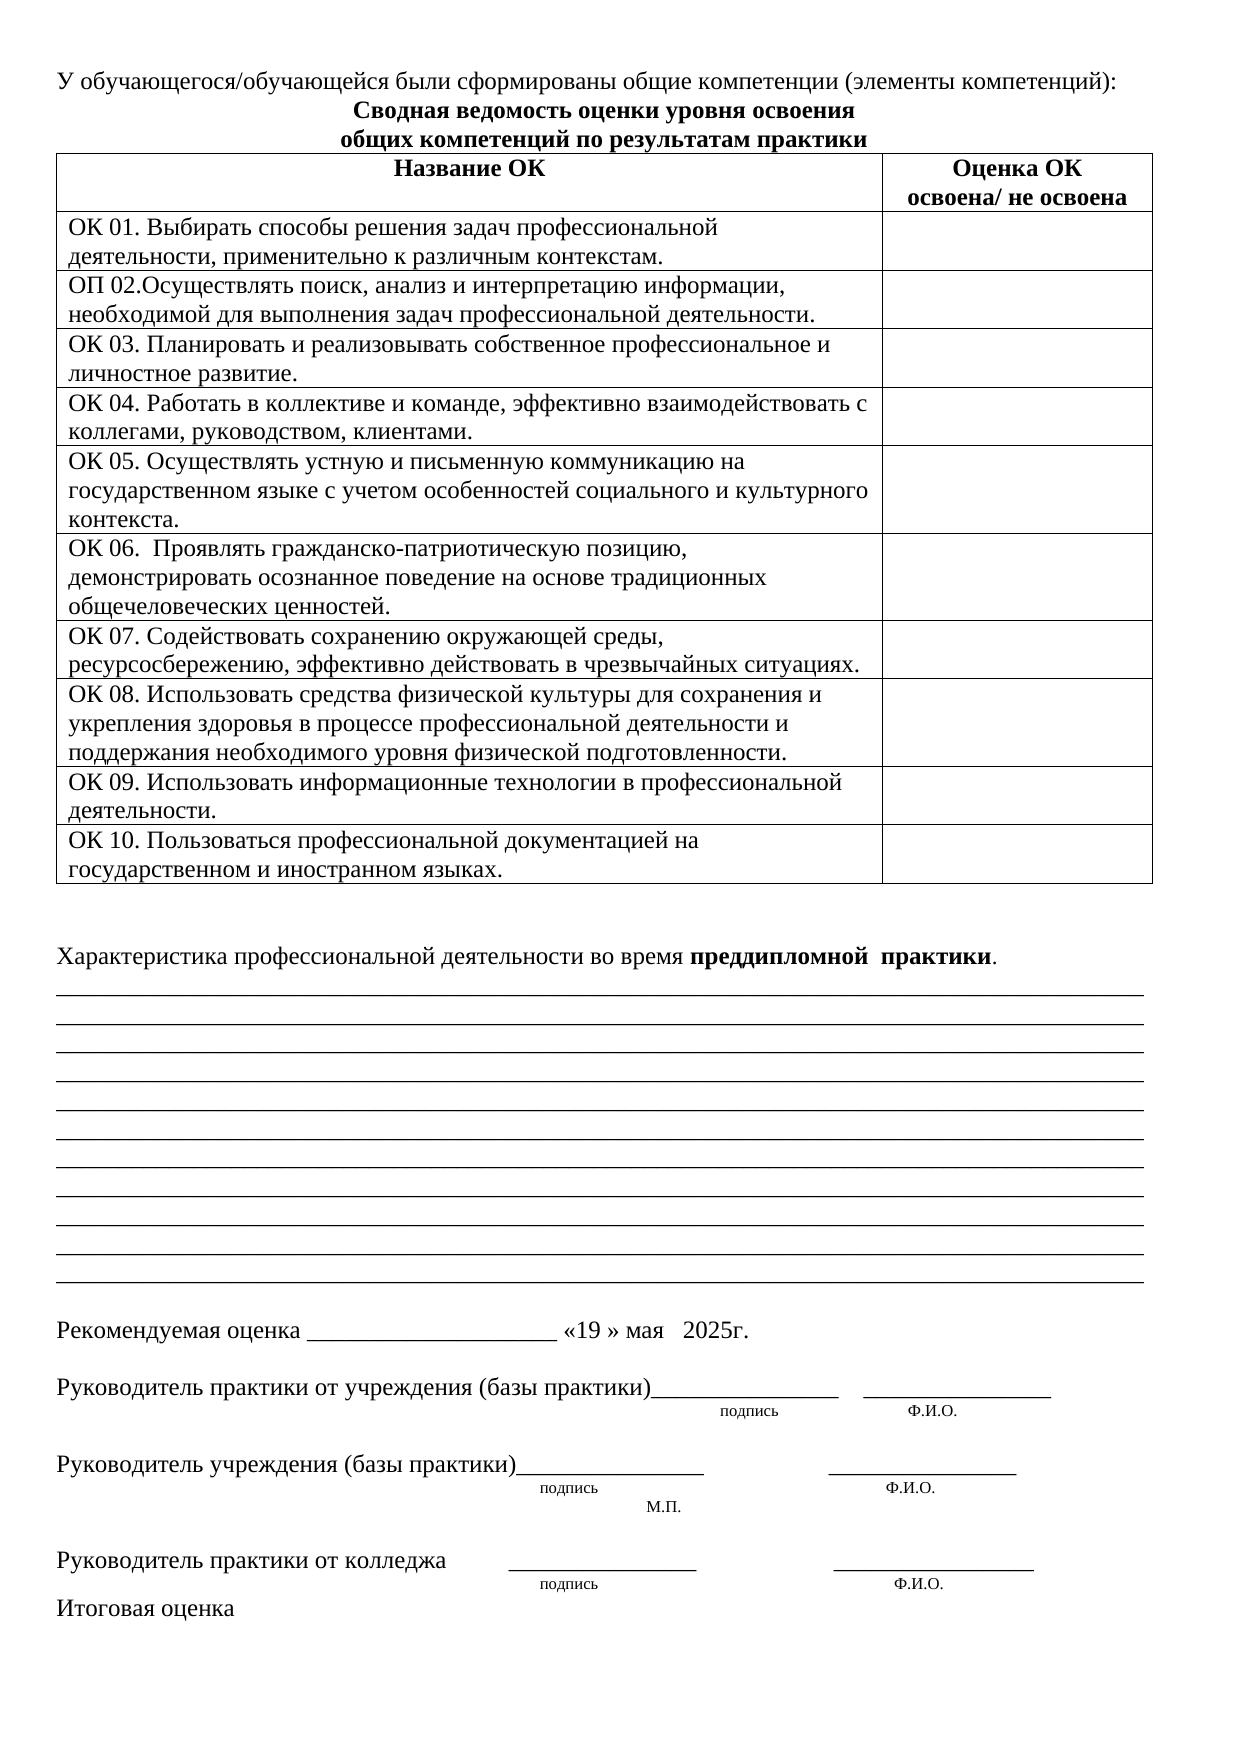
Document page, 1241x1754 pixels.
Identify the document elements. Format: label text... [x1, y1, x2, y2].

table_cell ОК 09. Использовать информационные технологии в профессиональной деятельности. [57, 767, 882, 824]
text У обучающегося/обучающейся были сформированы общие компетенции (элементы компетенций): [56, 66, 1152, 95]
table_header Название ОК [57, 154, 882, 211]
table_cell ОК 07. Содействовать сохранению окружающей среды, ресурсосбережению, эффективно действовать в чрезвычайных ситуациях. [57, 621, 882, 678]
table_cell [883, 212, 1152, 269]
text Руководитель учреждения (базы практики)_______________ _______________ [56, 1449, 1152, 1478]
text Сводная ведомость оценки уровня освоения [56, 95, 1152, 124]
table_header Оценка ОК освоена/ не освоена [883, 154, 1152, 211]
table_cell [883, 534, 1152, 620]
text подпись Ф.И.О. [646, 1401, 1152, 1420]
table_cell [883, 679, 1152, 766]
table_cell [883, 271, 1152, 328]
table_cell ОП 02.Осуществлять поиск, анализ и интерпретацию информации, необходимой для выполнения задач профессиональной деятельности. [57, 271, 882, 328]
text Руководитель практики от колледжа _______________ ________________ [56, 1545, 1152, 1574]
text Руководитель практики от учреждения (базы практики)_______________ _______________ [56, 1372, 1152, 1401]
table_cell ОК 06. Проявлять гражданско-патриотическую позицию, демонстрировать осознанное поведение на основе традиционных общечеловеческих ценностей. [57, 534, 882, 620]
table_cell [883, 446, 1152, 532]
text Итоговая оценка [56, 1593, 1152, 1622]
text подпись Ф.И.О. [56, 1478, 1152, 1497]
table_cell ОК 05. Осуществлять устную и письменную коммуникацию на государственном языке с учетом особенностей социального и культурного контекста. [57, 446, 882, 532]
text подпись Ф.И.О. [56, 1574, 1152, 1593]
text М.П. [572, 1497, 1152, 1516]
table_cell ОК 10. Пользоваться профессиональной документацией на государственном и иностранном языках. [57, 825, 882, 883]
table_cell [883, 329, 1152, 387]
text Характеристика профессиональной деятельности во время преддипломной практики. [56, 941, 1152, 970]
table_cell [883, 621, 1152, 678]
table_cell ОК 04. Работать в коллективе и команде, эффективно взаимодействовать с коллегами, руководством, клиентами. [57, 388, 882, 445]
table_cell ОК 01. Выбирать способы решения задач профессиональной деятельности, применительно к различным контекстам. [57, 212, 882, 269]
table_cell [883, 767, 1152, 824]
table_cell [883, 388, 1152, 445]
text общих компетенций по результатам практики [56, 124, 1152, 152]
table_cell ОК 08. Использовать средства физической культуры для сохранения и укрепления здоровья в процессе профессиональной деятельности и поддержания необходимого уровня физической подготовленности. [57, 679, 882, 766]
table_cell ОК 03. Планировать и реализовывать собственное профессиональное и личностное развитие. [57, 329, 882, 387]
text _____________________________________________________________________________________________________________________________________________________________________________________________________________________________________________________________________________________________________________________________________________________________________________________________________________________________________________________________________________________________________________________________________________________________________________________________________________________________________________________________________________________________________________________________________________________________________________________________________________________________________________________________________________________________________________________________________________________________________________________________ [56, 970, 1152, 1286]
table_cell [883, 825, 1152, 883]
text Рекомендуемая оценка ____________________ «19 » мая 2025г. [56, 1315, 1152, 1344]
